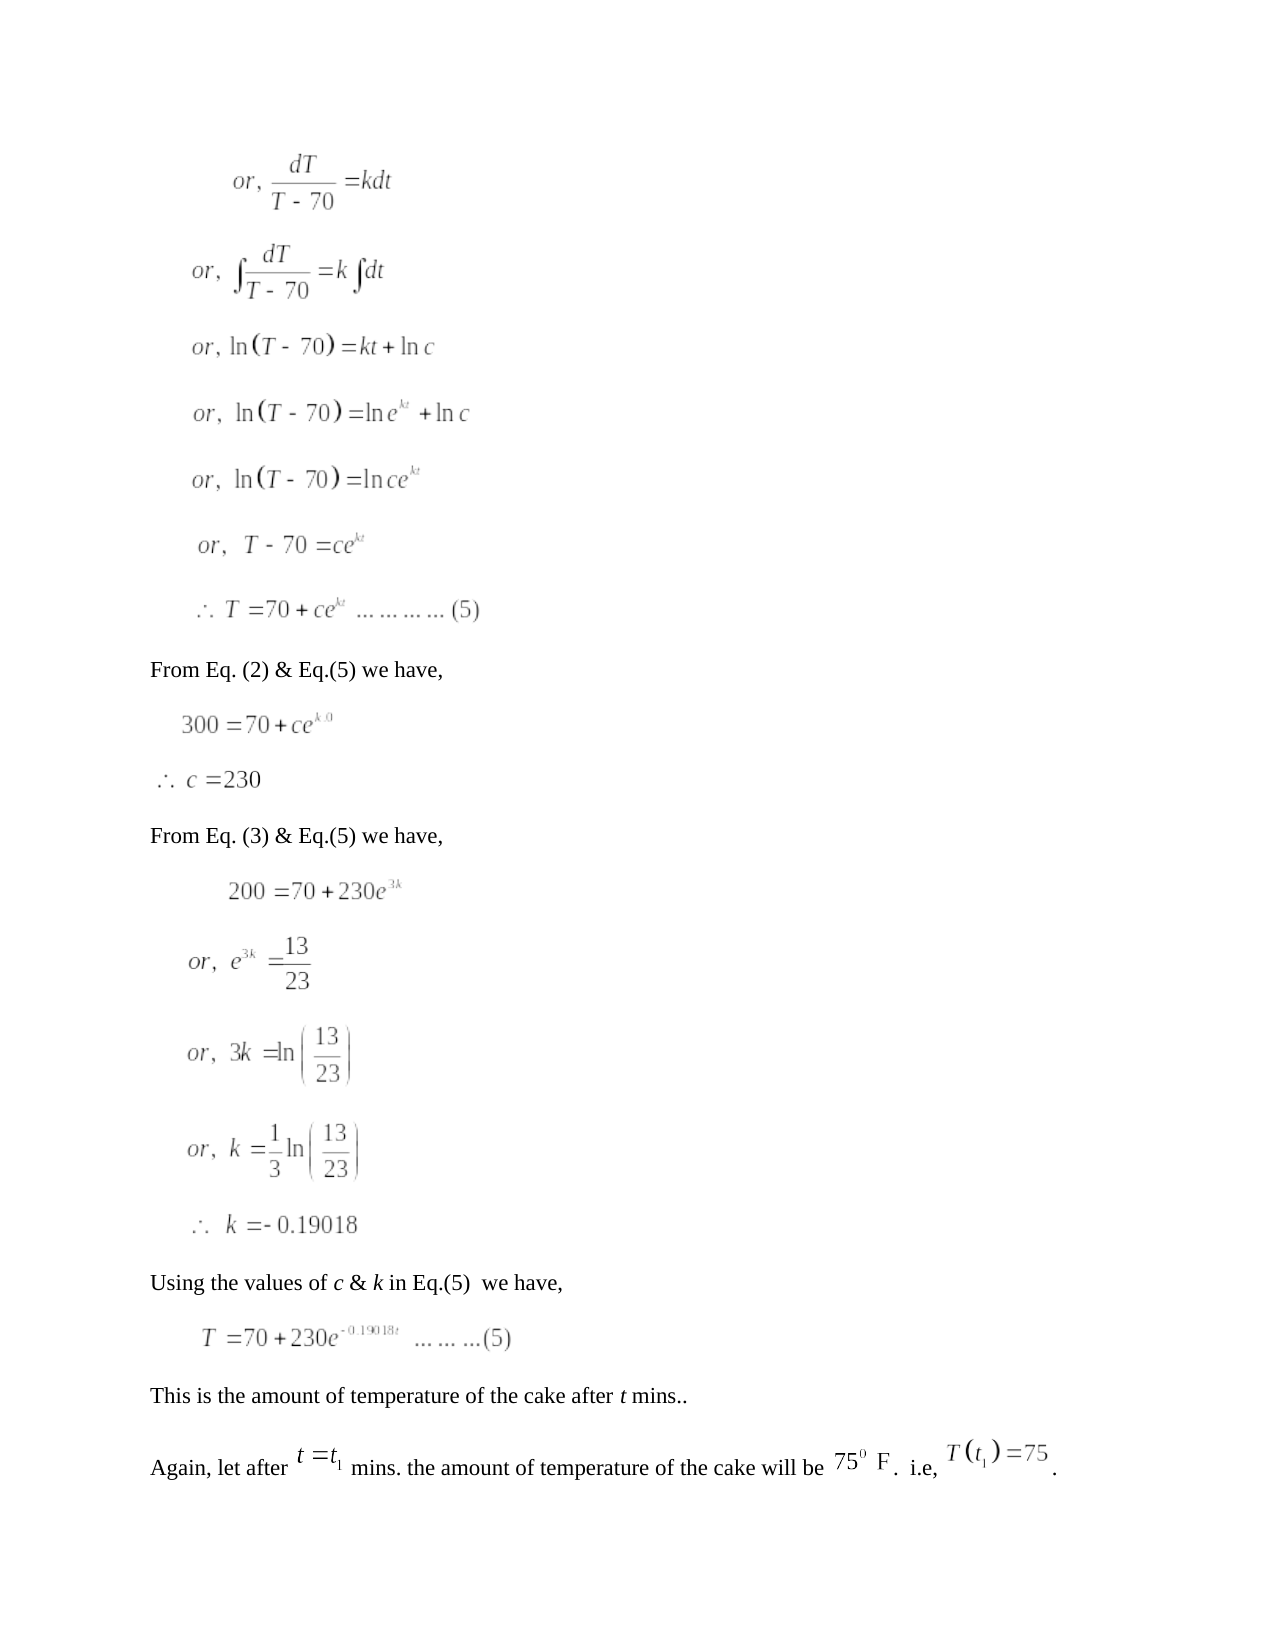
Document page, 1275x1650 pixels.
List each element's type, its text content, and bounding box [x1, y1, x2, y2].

text Again, let after mins. the amount of temperature of the cake will be . i.e, . [150, 1433, 1125, 1480]
text This is the amount of temperature of the cake after t mins.. [150, 1382, 1125, 1408]
text From Eq. (3) & Eq.(5) we have, [150, 822, 1125, 848]
text From Eq. (2) & Eq.(5) we have, [150, 656, 1125, 682]
text Using the values of c & k in Eq.(5) we have, [150, 1269, 1125, 1295]
